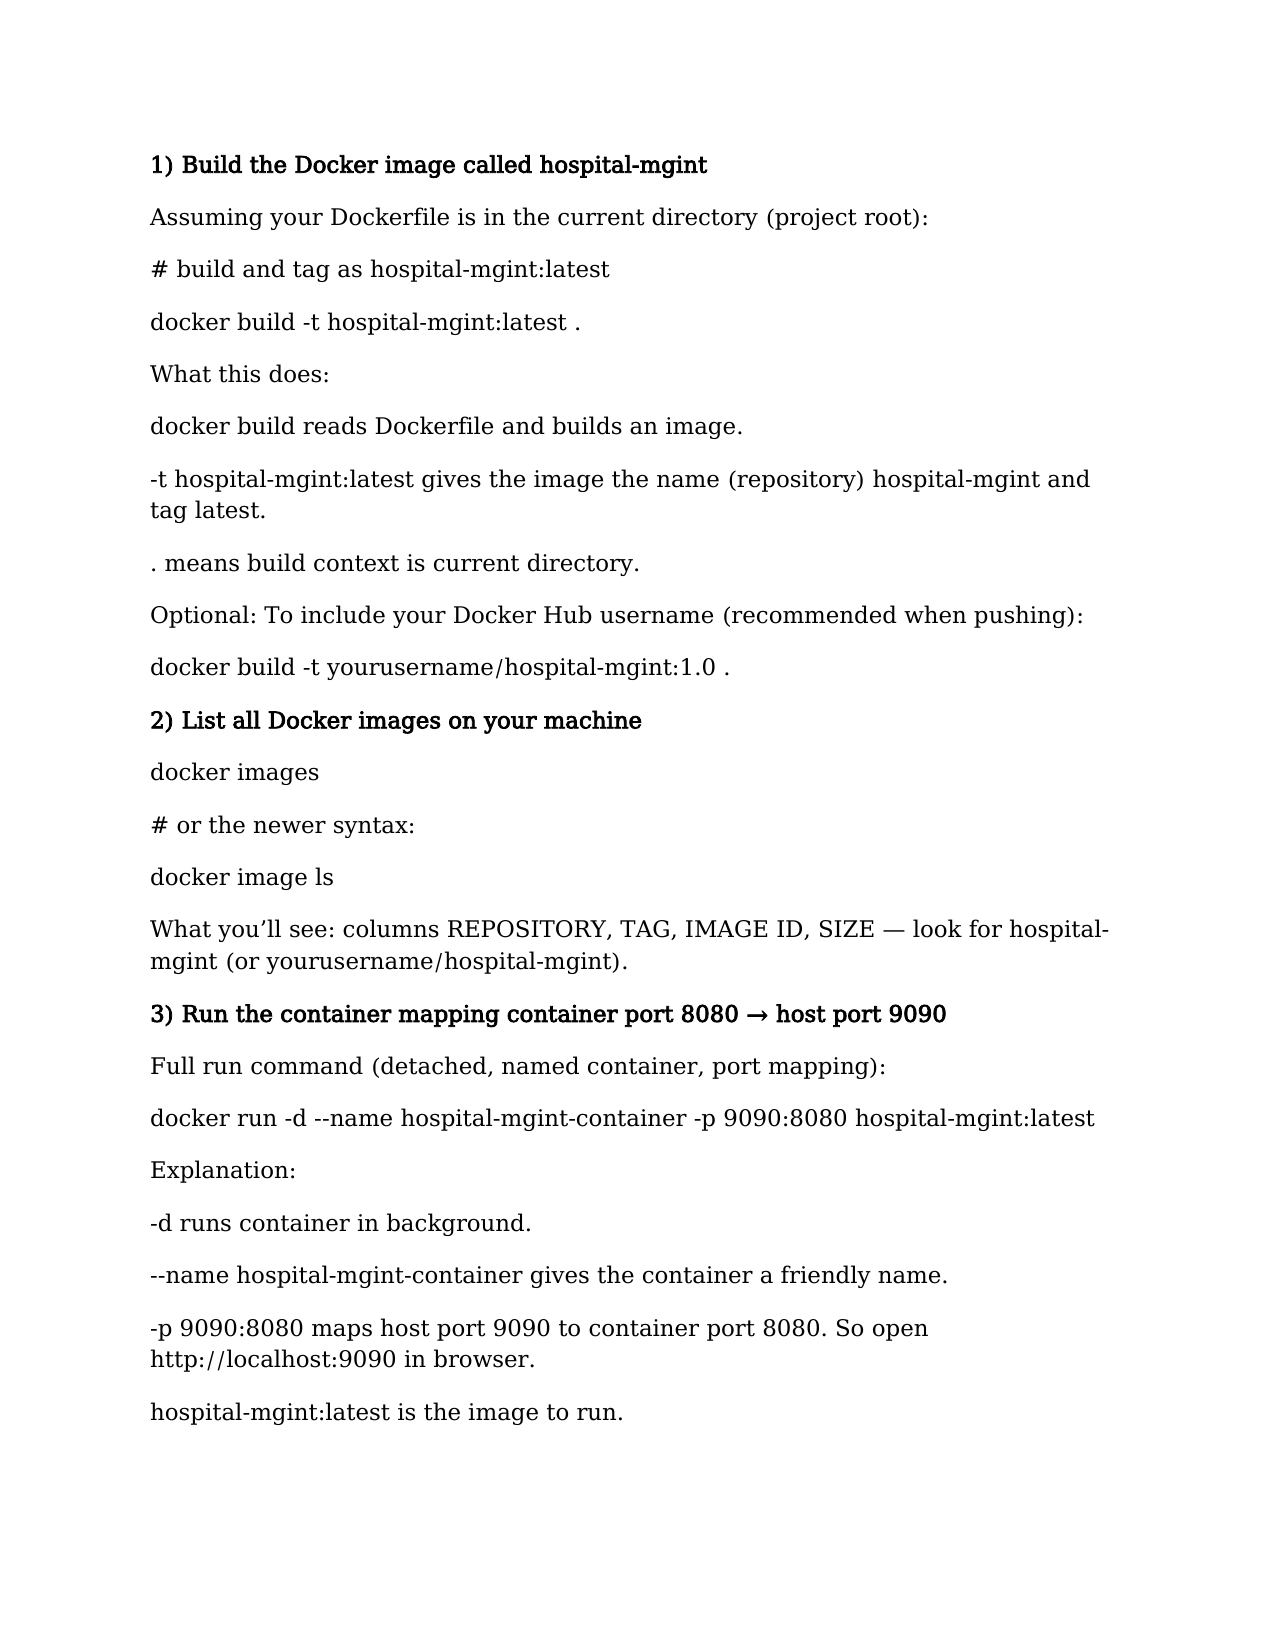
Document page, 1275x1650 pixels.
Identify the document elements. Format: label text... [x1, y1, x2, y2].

text -p 9090:8080 maps host port 9090 to container port 8080. So open http://localhost:9090 in browser. [150, 1313, 1125, 1372]
text 3) Run the container mapping container port 8080 → host port 9090 [150, 999, 1125, 1027]
text 1) Build the Docker image called hospital-mgint [150, 150, 1125, 177]
text Optional: To include your Docker Hub username (recommended when pushing): [150, 601, 1125, 628]
text --name hospital-mgint-container gives the container a friendly name. [150, 1261, 1125, 1288]
text # build and tag as hospital-mgint:latest [150, 255, 1125, 282]
text docker image ls [150, 863, 1125, 890]
text # or the newer syntax: [150, 810, 1125, 838]
text -d runs container in background. [150, 1209, 1125, 1236]
text . means build context is current directory. [150, 548, 1125, 576]
text Assuming your Dockerfile is in the current directory (project root): [150, 202, 1125, 230]
text What you’ll see: columns REPOSITORY, TAG, IMAGE ID, SIZE — look for hospital-mgint (or yourusername/hospital-mgint). [150, 915, 1125, 974]
text What this does: [150, 359, 1125, 387]
text 2) List all Docker images on your machine [150, 706, 1125, 733]
text docker build -t hospital-mgint:latest . [150, 307, 1125, 335]
text docker run -d --name hospital-mgint-container -p 9090:8080 hospital-mgint:latest [150, 1104, 1125, 1131]
text docker build reads Dockerfile and builds an image. [150, 412, 1125, 439]
text docker build -t yourusername/hospital-mgint:1.0 . [150, 653, 1125, 681]
text Explanation: [150, 1156, 1125, 1184]
text hospital-mgint:latest is the image to run. [150, 1397, 1125, 1425]
text docker images [150, 758, 1125, 785]
text Full run command (detached, named container, port mapping): [150, 1051, 1125, 1079]
text -t hospital-mgint:latest gives the image the name (repository) hospital-mgint and tag latest. [150, 464, 1125, 523]
